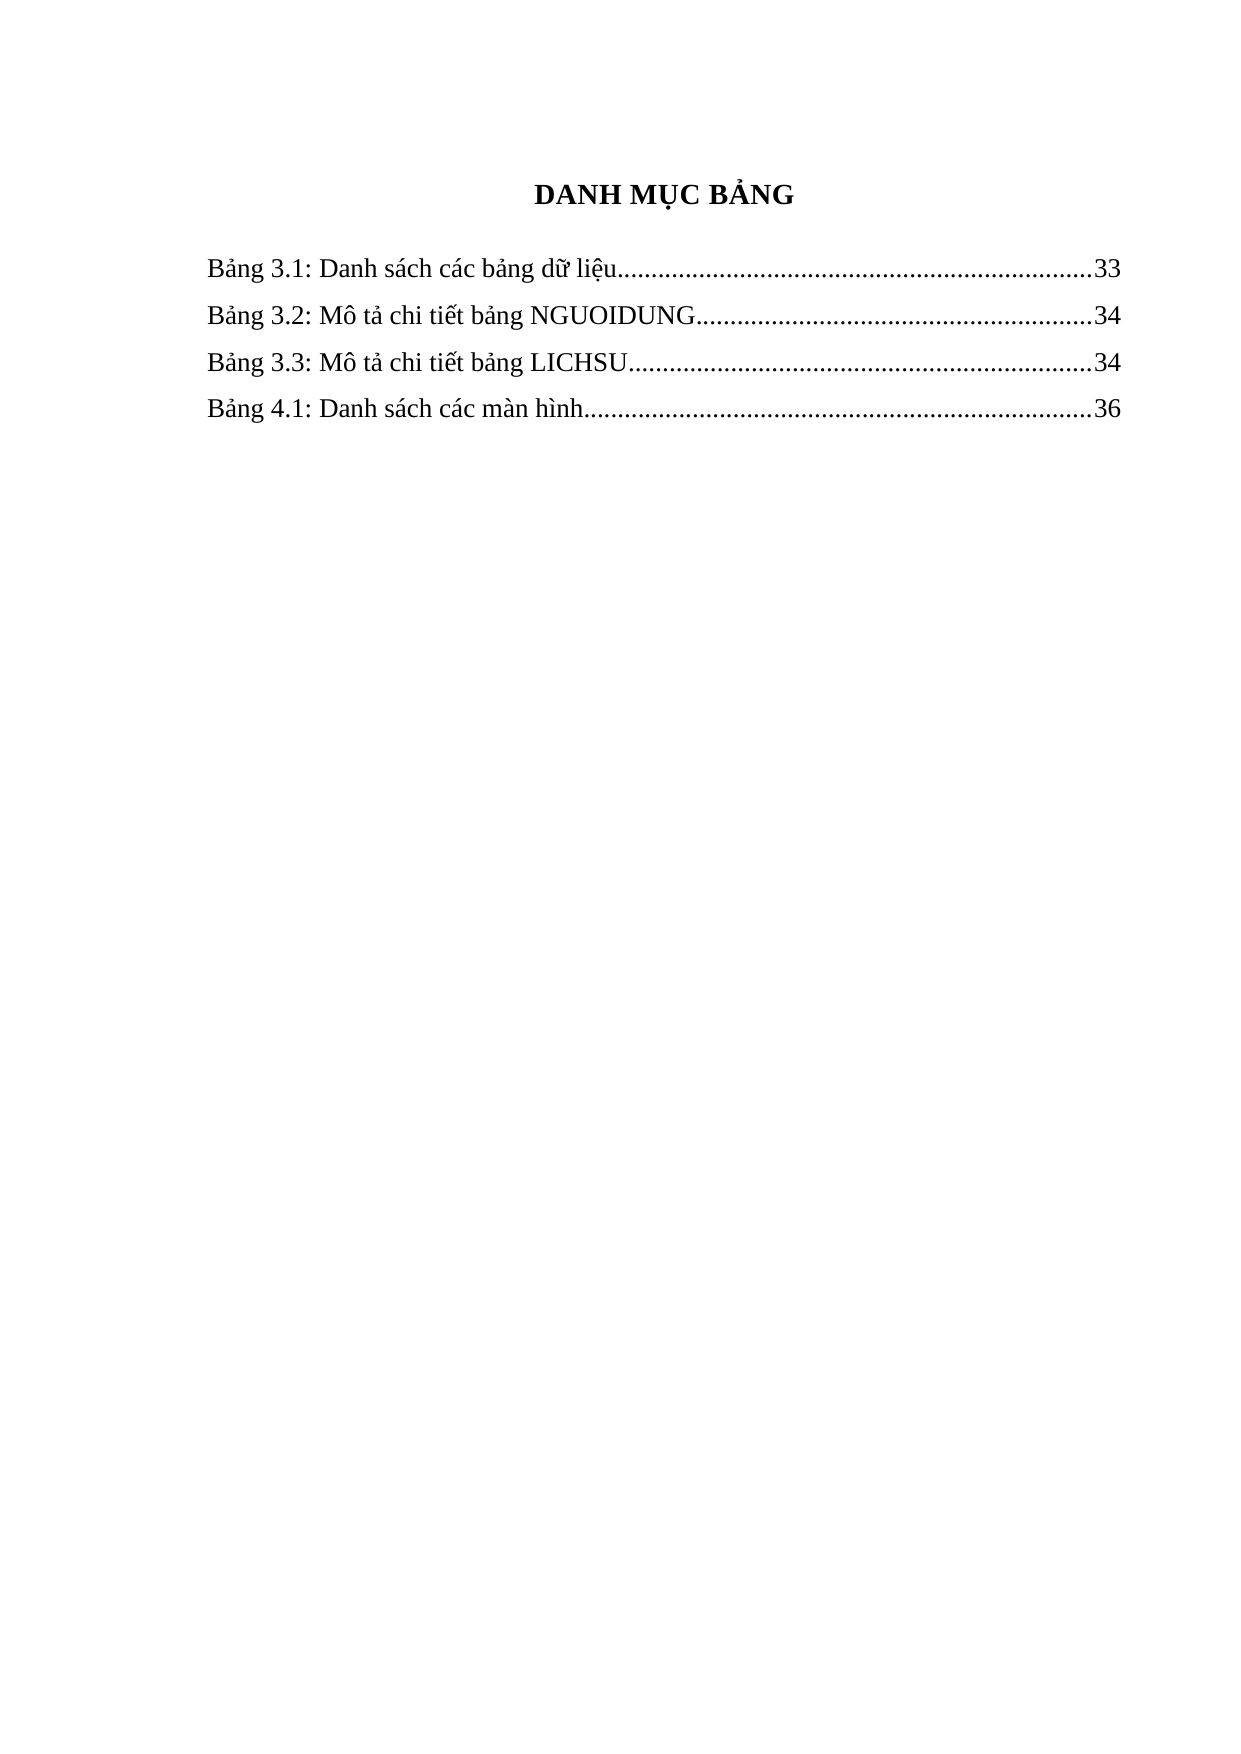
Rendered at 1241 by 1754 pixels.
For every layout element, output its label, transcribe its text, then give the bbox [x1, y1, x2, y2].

text Bảng 3.3: Mô tả chi tiết bảng LICHSU 34 [207, 346, 1122, 377]
text Bảng 3.2: Mô tả chi tiết bảng NGUOIDUNG 34 [207, 299, 1122, 330]
text Bảng 3.1: Danh sách các bảng dữ liệu 33 [207, 252, 1122, 284]
title DANH MỤC BẢNG [207, 177, 1122, 211]
text Bảng 4.1: Danh sách các màn hình 36 [207, 392, 1122, 424]
